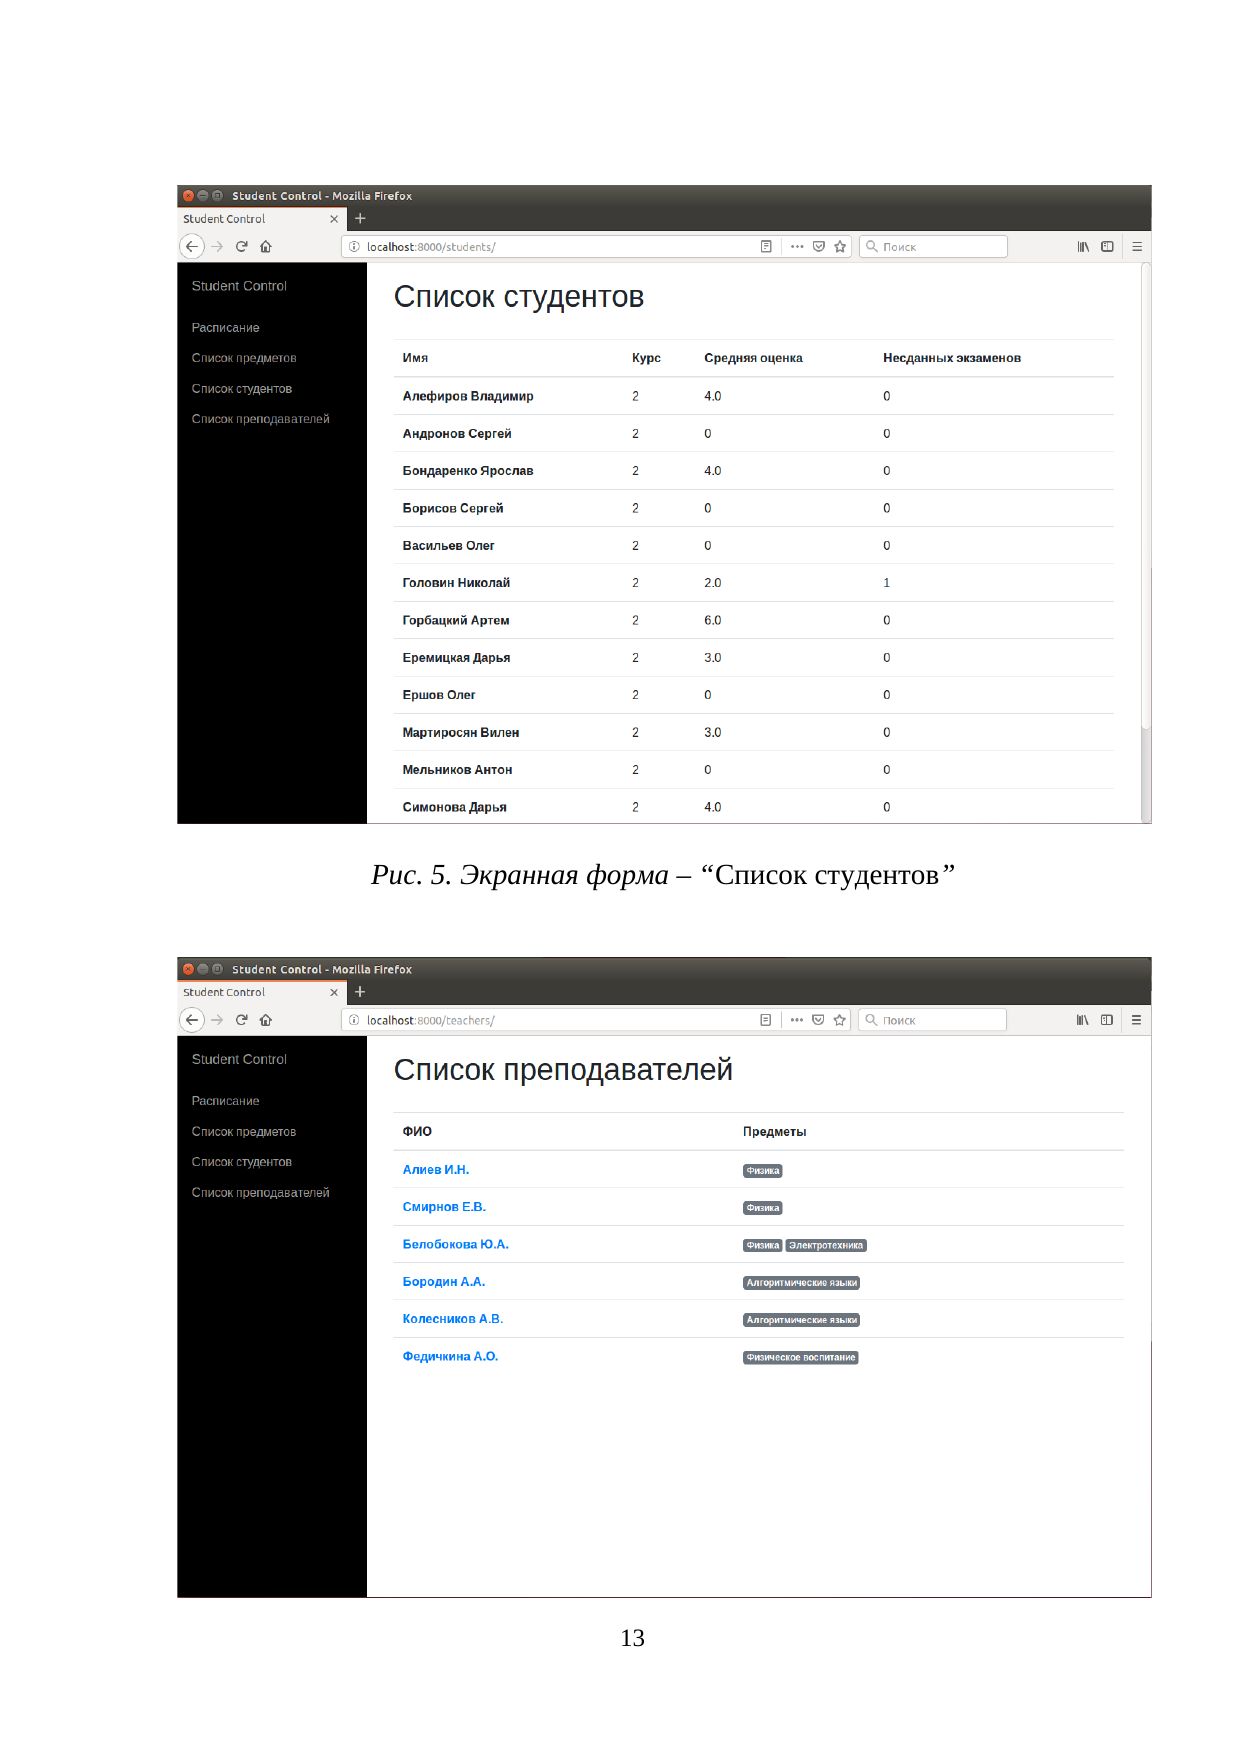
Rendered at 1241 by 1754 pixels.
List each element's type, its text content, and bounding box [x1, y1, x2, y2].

picture [177, 185, 1152, 824]
picture [177, 957, 1152, 1598]
text Рис. 5. Экранная форма – “Список студентов” [177, 857, 1152, 890]
